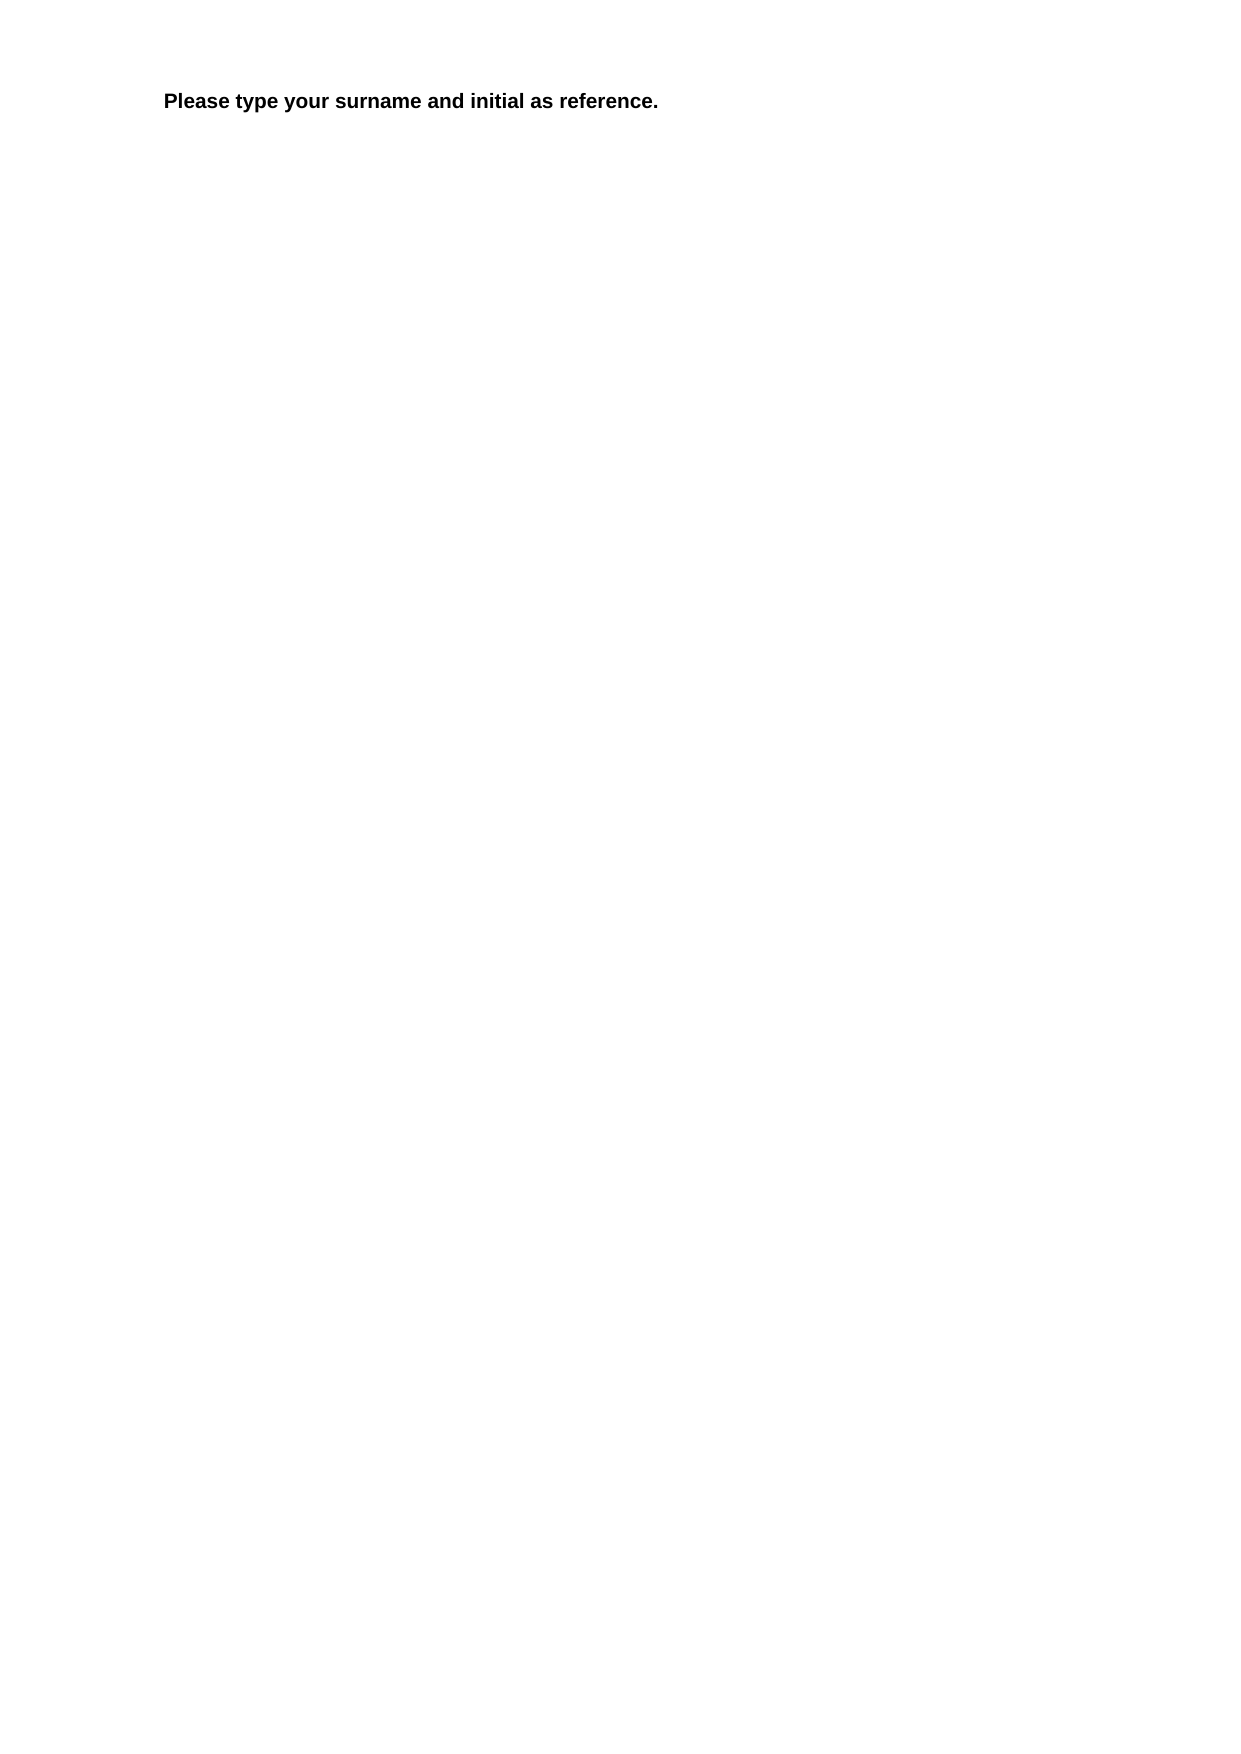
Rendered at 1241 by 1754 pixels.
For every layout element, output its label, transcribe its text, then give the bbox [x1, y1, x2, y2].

list Please type your surname and initial as reference. [164, 89, 1152, 113]
